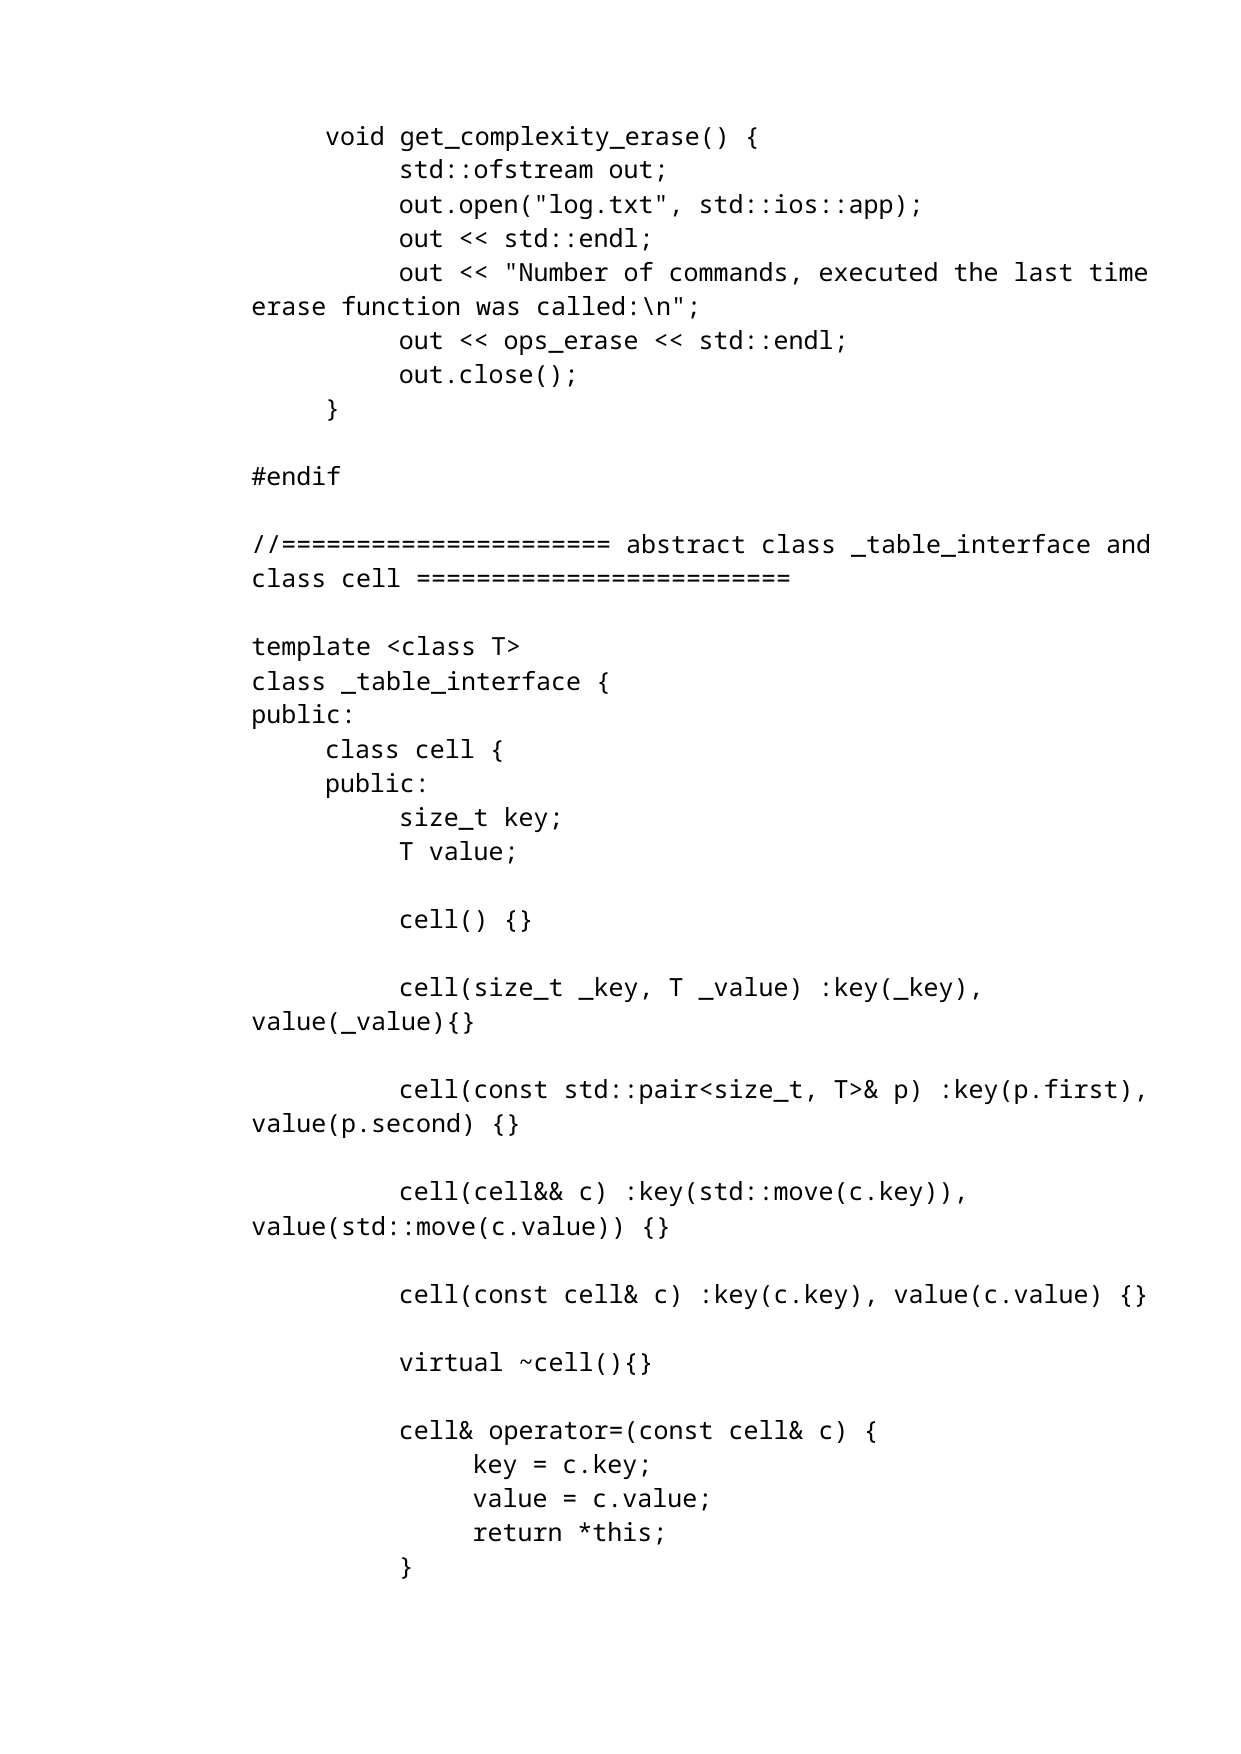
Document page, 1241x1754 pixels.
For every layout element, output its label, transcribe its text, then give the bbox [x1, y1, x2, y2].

text std::ofstream out; [251, 152, 1152, 186]
text out << ops_erase << std::endl; [251, 322, 1152, 357]
text void get_complexity_erase() { [251, 118, 1152, 152]
text key = c.key; [251, 1447, 1152, 1481]
text public: [251, 697, 1152, 731]
text class cell { [251, 731, 1152, 765]
text return *this; [251, 1515, 1152, 1549]
text virtual ~cell(){} [251, 1344, 1152, 1378]
text size_t key; [251, 799, 1152, 833]
text value = c.value; [251, 1481, 1152, 1515]
text out << std::endl; [251, 220, 1152, 254]
text out.close(); [251, 357, 1152, 391]
text out.open("log.txt", std::ios::app); [251, 186, 1152, 220]
text public: [251, 765, 1152, 799]
text cell& operator=(const cell& c) { [251, 1412, 1152, 1447]
text T value; [251, 833, 1152, 867]
text //====================== abstract class _table_interface and class cell ========================= [251, 527, 1152, 595]
text } [251, 1549, 1152, 1583]
text cell(size_t _key, T _value) :key(_key), value(_value){} [251, 970, 1152, 1038]
text out << "Number of commands, executed the last time erase function was called:\n"; [251, 254, 1152, 322]
text cell(const std::pair<size_t, T>& p) :key(p.first), value(p.second) {} [251, 1072, 1152, 1140]
text cell(const cell& c) :key(c.key), value(c.value) {} [251, 1276, 1152, 1310]
text template <class T> [251, 629, 1152, 663]
text cell(cell&& c) :key(std::move(c.key)), value(std::move(c.value)) {} [251, 1174, 1152, 1242]
text } [251, 391, 1152, 425]
text #endif [251, 459, 1152, 493]
text class _table_interface { [251, 663, 1152, 697]
text cell() {} [251, 902, 1152, 936]
